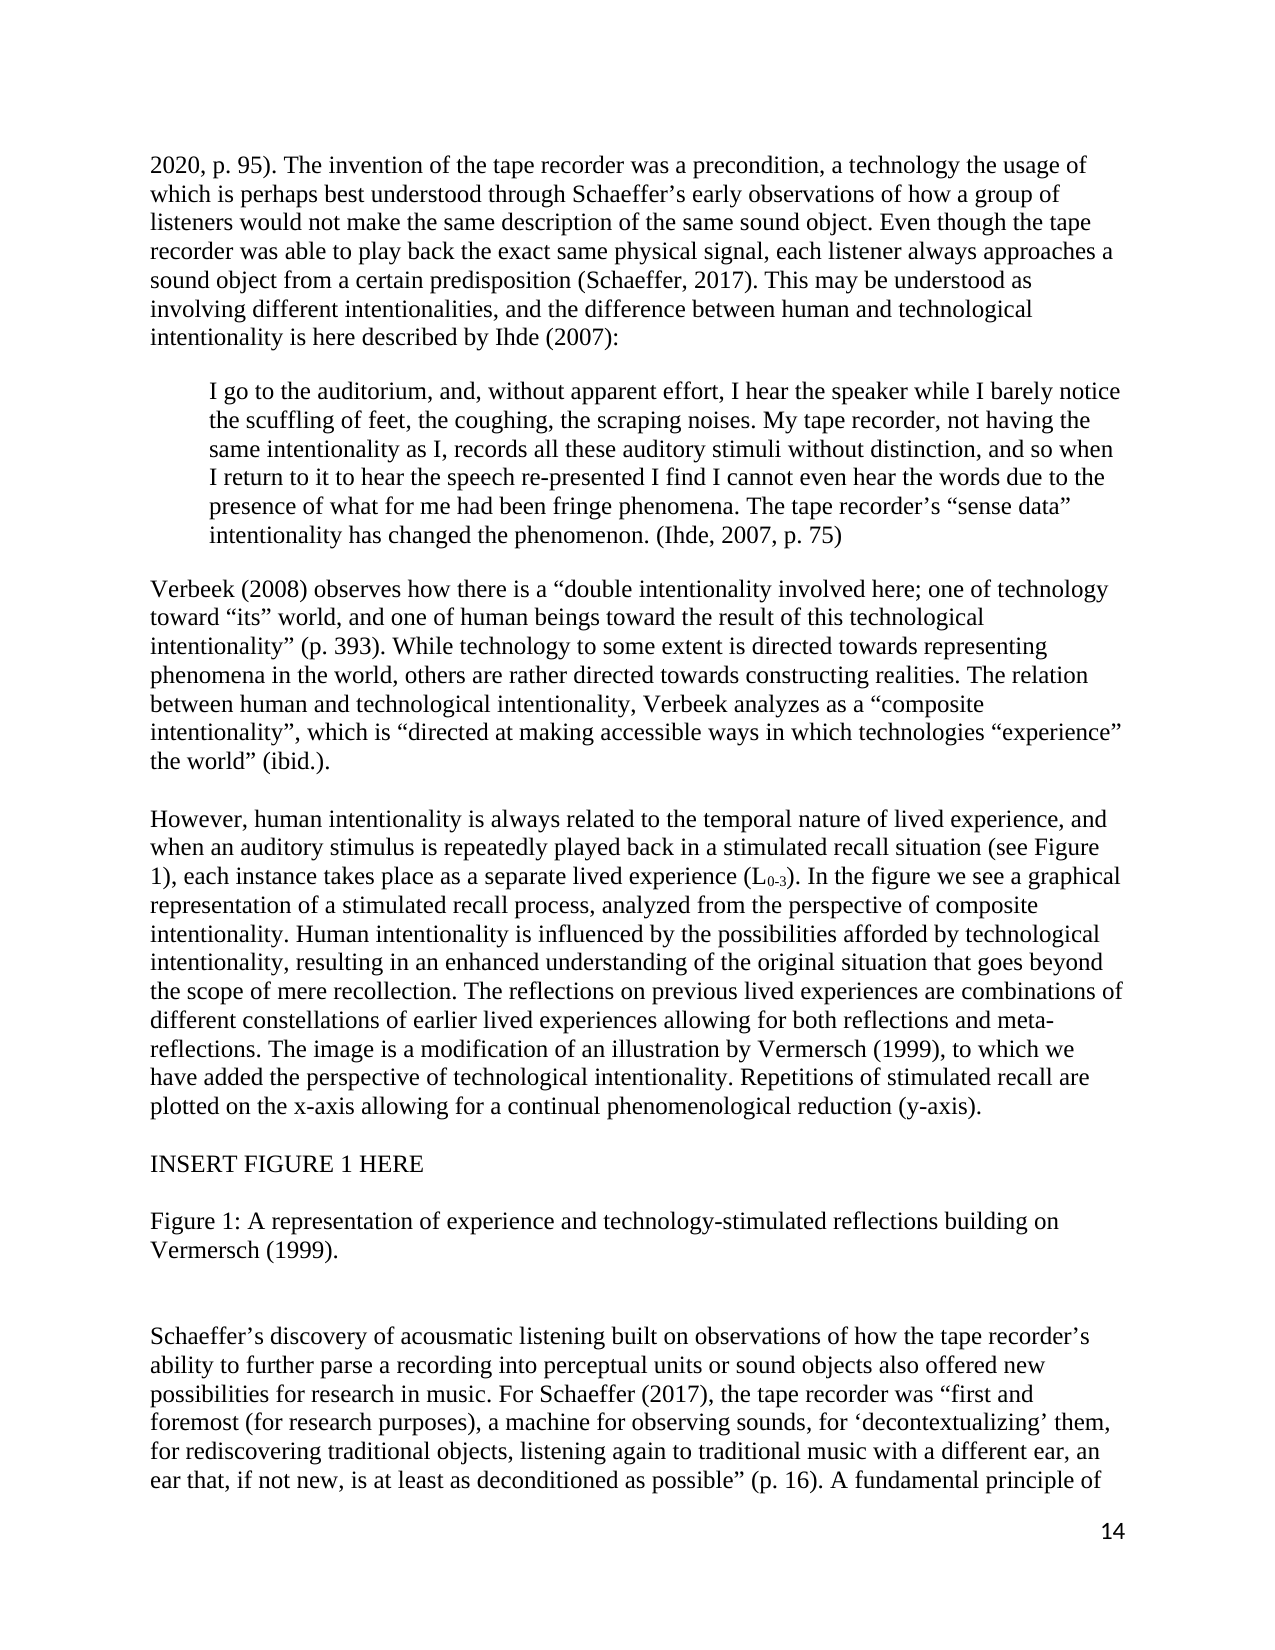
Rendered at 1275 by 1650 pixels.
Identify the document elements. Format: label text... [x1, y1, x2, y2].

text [150, 1321, 1125, 1494]
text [150, 150, 1125, 351]
text INSERT FIGURE 1 HERE [150, 1149, 1125, 1177]
text I go to the auditorium, and, without apparent effort, I hear the speaker while I barely notice the scuffling of feet, the coughing, the scraping noises. My tape recorder, not having the same intentionality as I, records all these auditory stimuli without distinction, and so when I return to it to hear the speech re-presented I find I cannot even hear the words due to the presence of what for me had been fringe phenomena. The tape recorder’s “sense data” intentionality has changed the phenomenon. (Ihde, 2007, p. 75) [209, 376, 1125, 549]
text Figure 1: A representation of experience and technology-stimulated reflections building on Vermersch (1999). [150, 1206, 1125, 1264]
text However, human intentionality is always related to the temporal nature of lived experience, and when an auditory stimulus is repeatedly played back in a stimulated recall situation (see Figure 1), each instance takes place as a separate lived experience (L0-3). In the figure we see a graphical representation of a stimulated recall process, analyzed from the perspective of composite intentionality. Human intentionality is influenced by the possibilities afforded by technological intentionality, resulting in an enhanced understanding of the original situation that goes beyond the scope of mere recollection. The reflections on previous lived experiences are combinations of different constellations of earlier lived experiences allowing for both reflections and meta-reflections. The image is a modification of an illustration by Vermersch (1999), to which we have added the perspective of technological intentionality. Repetitions of stimulated recall are plotted on the x-axis allowing for a continual phenomenological reduction (y-axis). [150, 804, 1125, 1120]
text Verbeek (2008) observes how there is a “double intentionality involved here; one of technology toward “its” world, and one of human beings toward the result of this technological intentionality” (p. 393). While technology to some extent is directed towards representing phenomena in the world, others are rather directed towards constructing realities. The relation between human and technological intentionality, Verbeek analyzes as a “composite intentionality”, which is “directed at making accessible ways in which technologies “experience” the world” (ibid.). [150, 574, 1125, 775]
